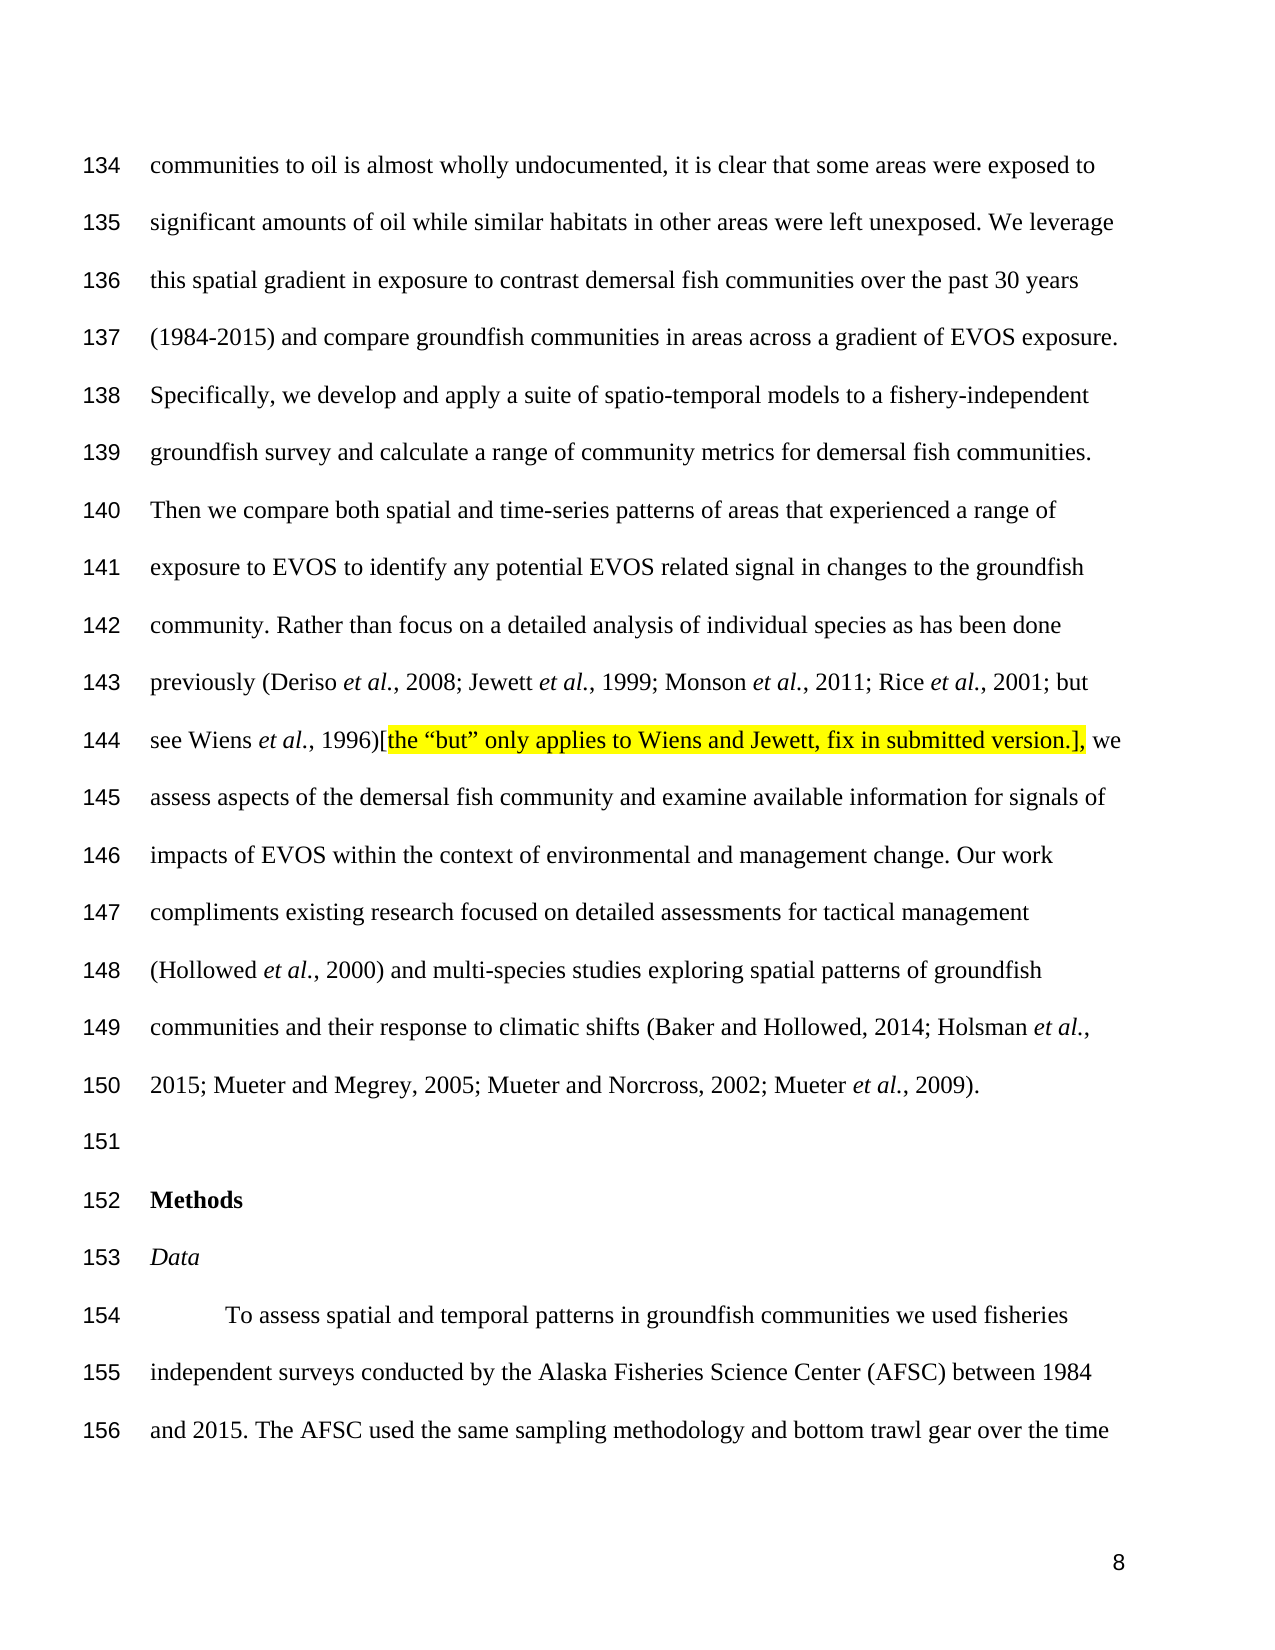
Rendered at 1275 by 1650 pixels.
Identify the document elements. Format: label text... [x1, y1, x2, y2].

text Data [150, 1242, 1125, 1271]
text Methods [150, 1185, 1125, 1214]
